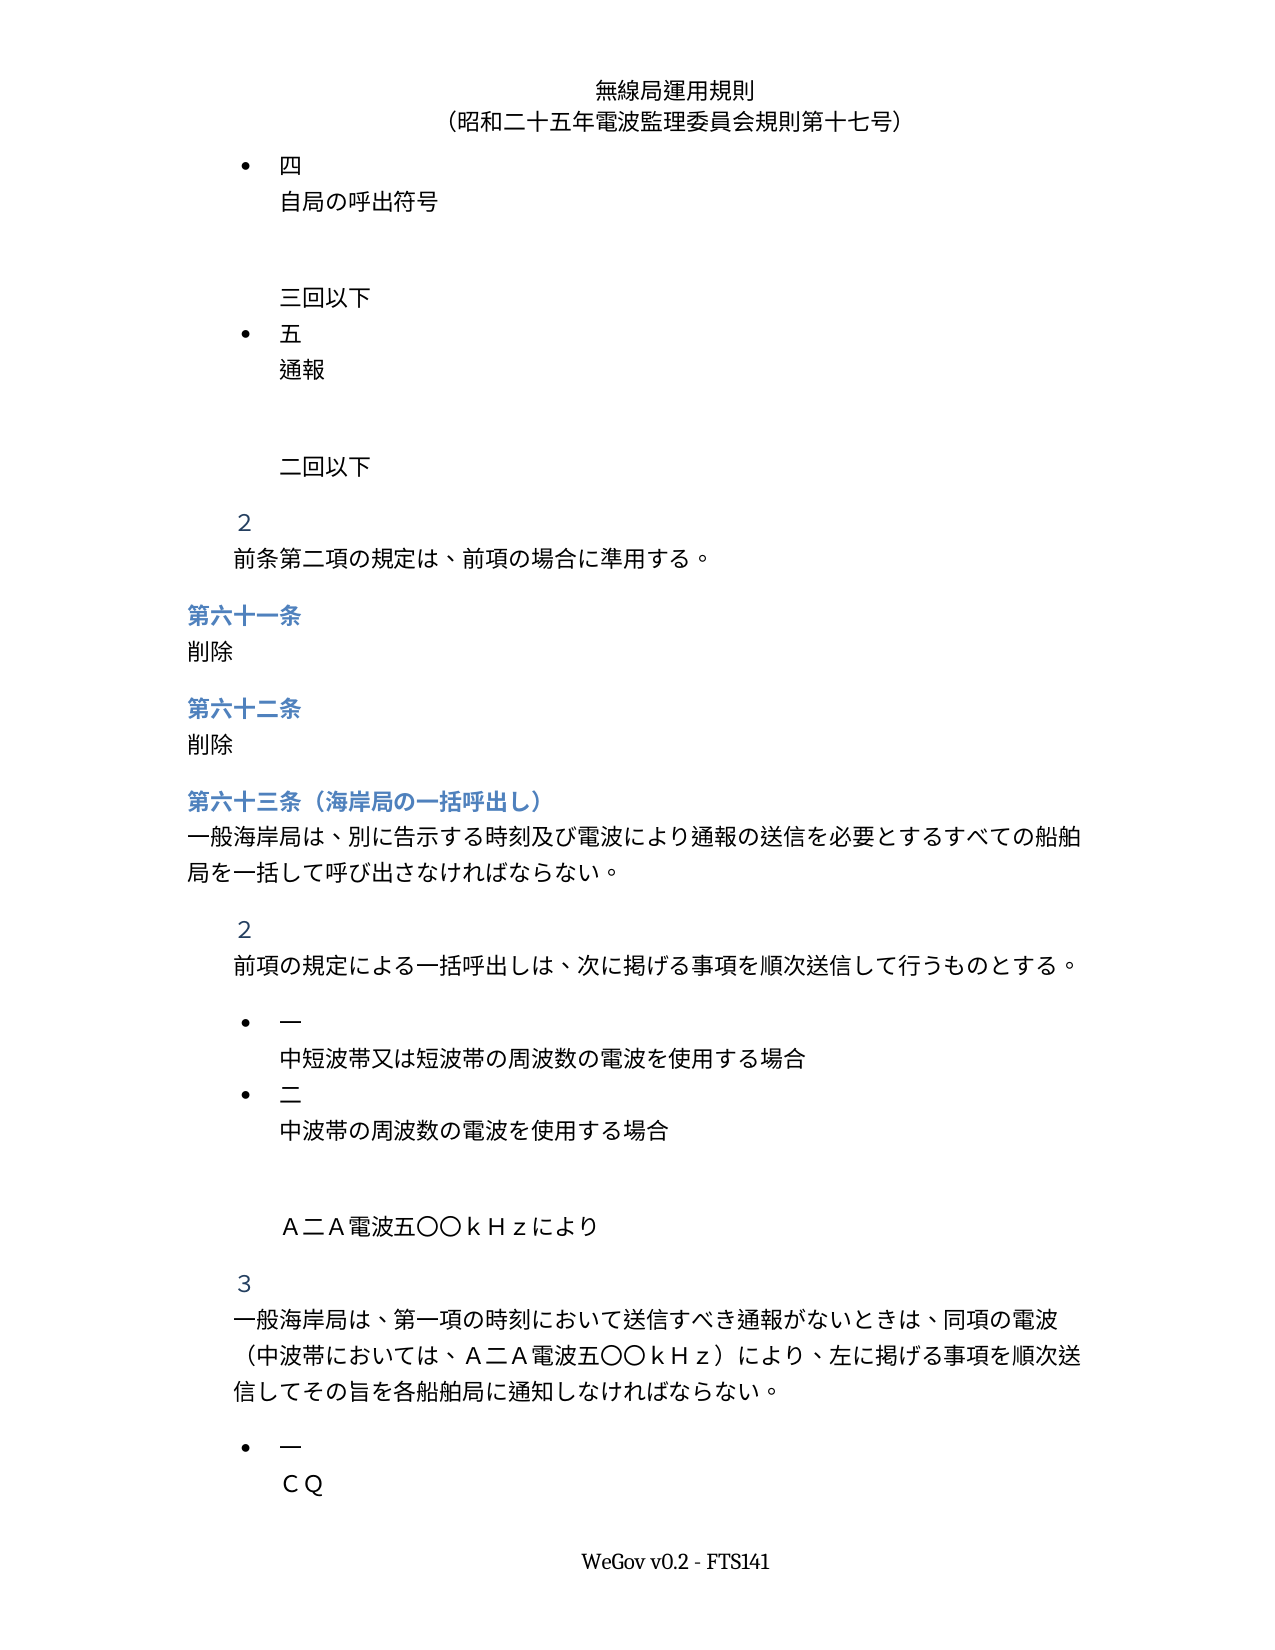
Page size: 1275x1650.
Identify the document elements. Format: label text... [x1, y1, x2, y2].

text 前条第二項の規定は、前項の場合に準用する。 [233, 543, 1087, 574]
list 五 通報 二回以下 [242, 318, 1087, 482]
text 一般海岸局は、別に告示する時刻及び電波により通報の送信を必要とするすべての船舶局を一括して呼び出さなければならない。 [187, 821, 1087, 888]
text 前項の規定による一括呼出しは、次に掲げる事項を順次送信して行うものとする。 [233, 950, 1087, 981]
subtitle ２ [233, 914, 1087, 945]
list 二 中波帯の周波数の電波を使用する場合 Ａ二Ａ電波五〇〇ｋＨｚにより [242, 1079, 1087, 1242]
list 一 ＣＱ 三回以下 [242, 1432, 1087, 1499]
text 削除 [187, 729, 1087, 760]
subtitle 第六十二条 [187, 693, 1087, 724]
text 削除 [187, 636, 1087, 667]
list 四 自局の呼出符号 三回以下 [242, 150, 1087, 313]
text 一般海岸局は、第一項の時刻において送信すべき通報がないときは、同項の電波（中波帯においては、Ａ二Ａ電波五〇〇ｋＨｚ）により、左に掲げる事項を順次送信してその旨を各船舶局に通知しなければならない。 [233, 1304, 1087, 1407]
list 一 中短波帯又は短波帯の周波数の電波を使用する場合 [242, 1007, 1087, 1074]
subtitle 第六十三条（海岸局の一括呼出し） [187, 785, 1087, 817]
subtitle ３ [233, 1268, 1087, 1299]
subtitle 第六十一条 [187, 600, 1087, 631]
subtitle ２ [233, 507, 1087, 538]
